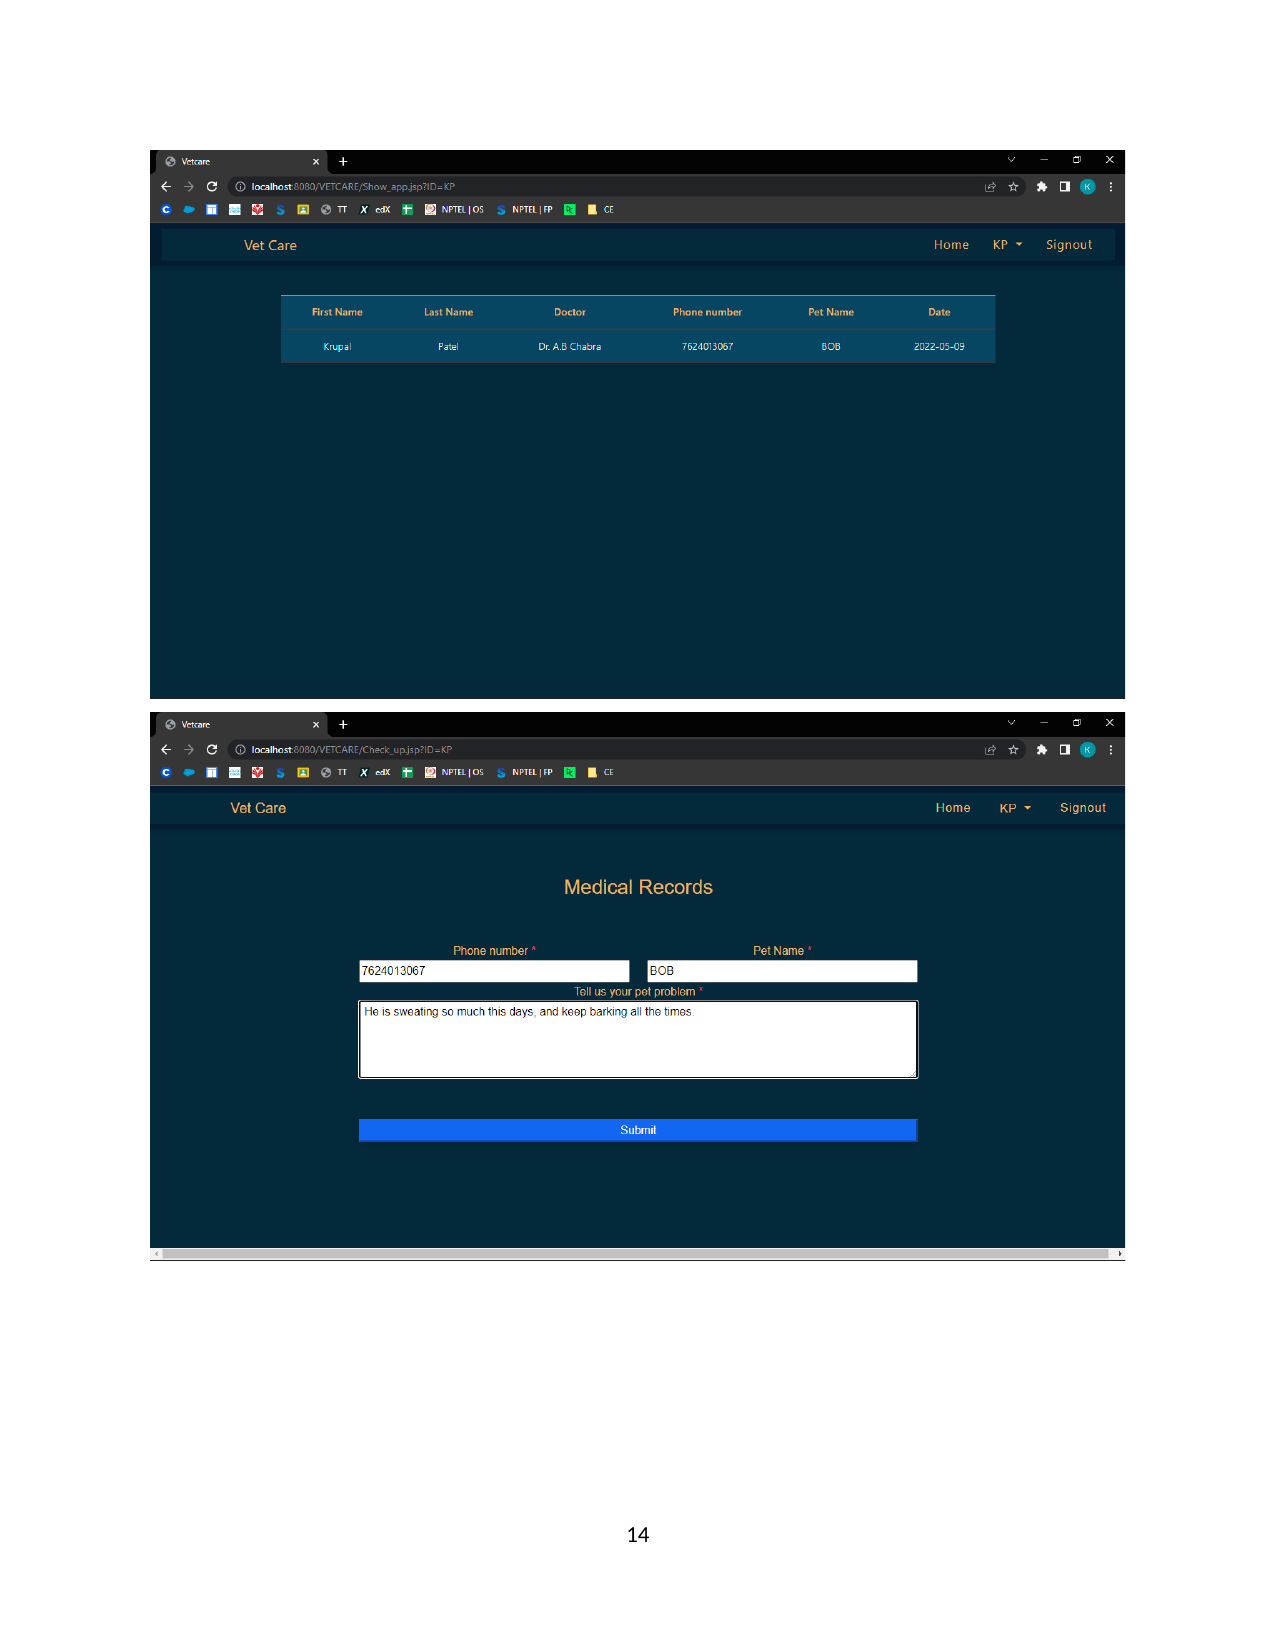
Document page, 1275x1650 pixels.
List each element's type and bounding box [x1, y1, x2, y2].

picture [150, 1249, 1125, 1261]
picture [150, 712, 1125, 792]
picture [566, 880, 570, 893]
picture [359, 1001, 918, 1078]
picture [360, 961, 629, 982]
picture [360, 1120, 917, 1141]
picture [828, 309, 838, 315]
picture [150, 150, 1125, 265]
picture [648, 961, 917, 982]
picture [683, 884, 688, 893]
picture [576, 880, 583, 893]
picture [150, 825, 1125, 829]
